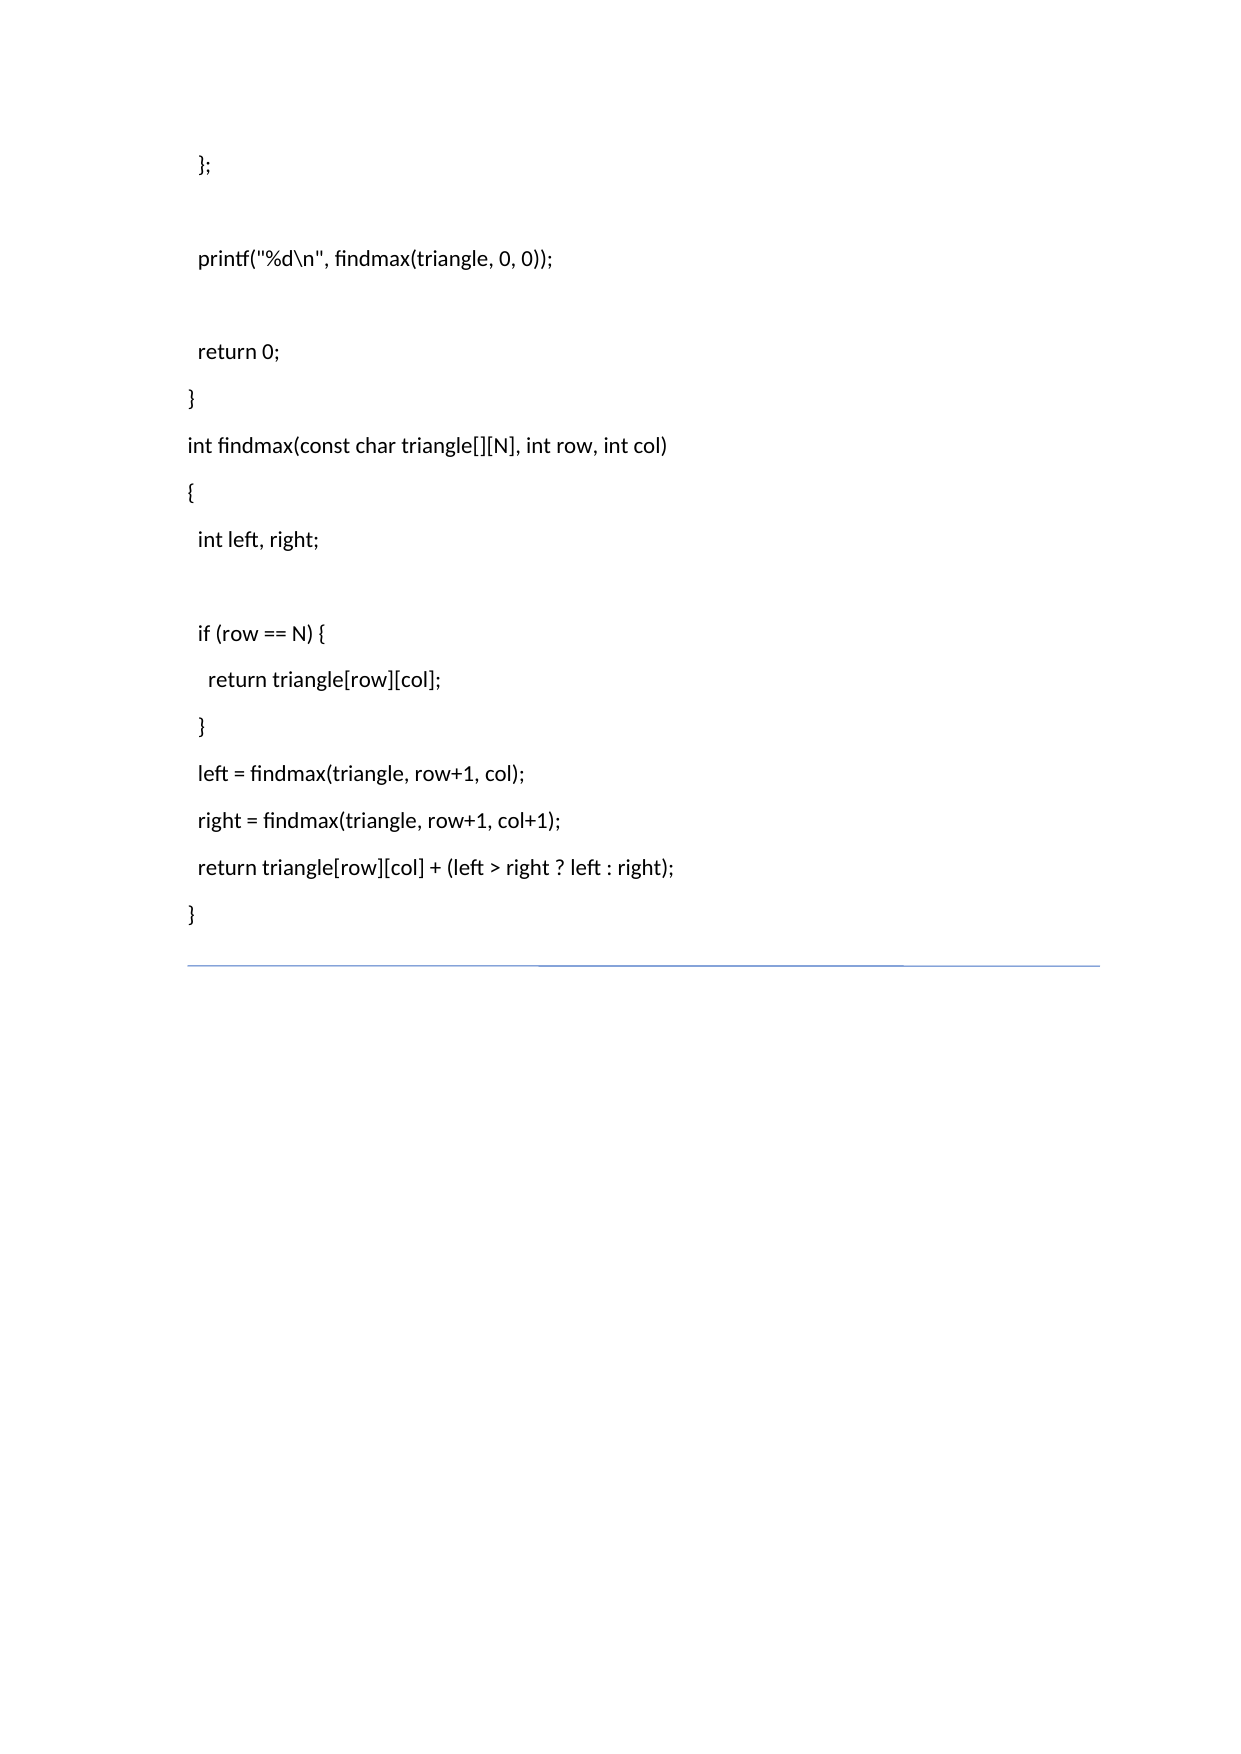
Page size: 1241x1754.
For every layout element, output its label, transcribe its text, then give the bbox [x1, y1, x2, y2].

text int findmax(const char triangle[][N], int row, int col) [187, 431, 1090, 459]
text printf("%d\n", findmax(triangle, 0, 0)); [187, 244, 1090, 272]
text } [187, 384, 1090, 412]
text } [187, 712, 1090, 741]
text left = findmax(triangle, row+1, col); [187, 759, 1090, 787]
text return triangle[row][col] + (left > right ? left : right); [187, 853, 1090, 881]
text } [187, 900, 1090, 928]
text if (row == N) { [187, 619, 1090, 647]
text }; [187, 150, 1090, 178]
text { [187, 478, 1090, 506]
text int left, right; [187, 525, 1090, 553]
text return 0; [187, 337, 1090, 366]
text right = findmax(triangle, row+1, col+1); [187, 806, 1090, 834]
text return triangle[row][col]; [187, 666, 1090, 694]
